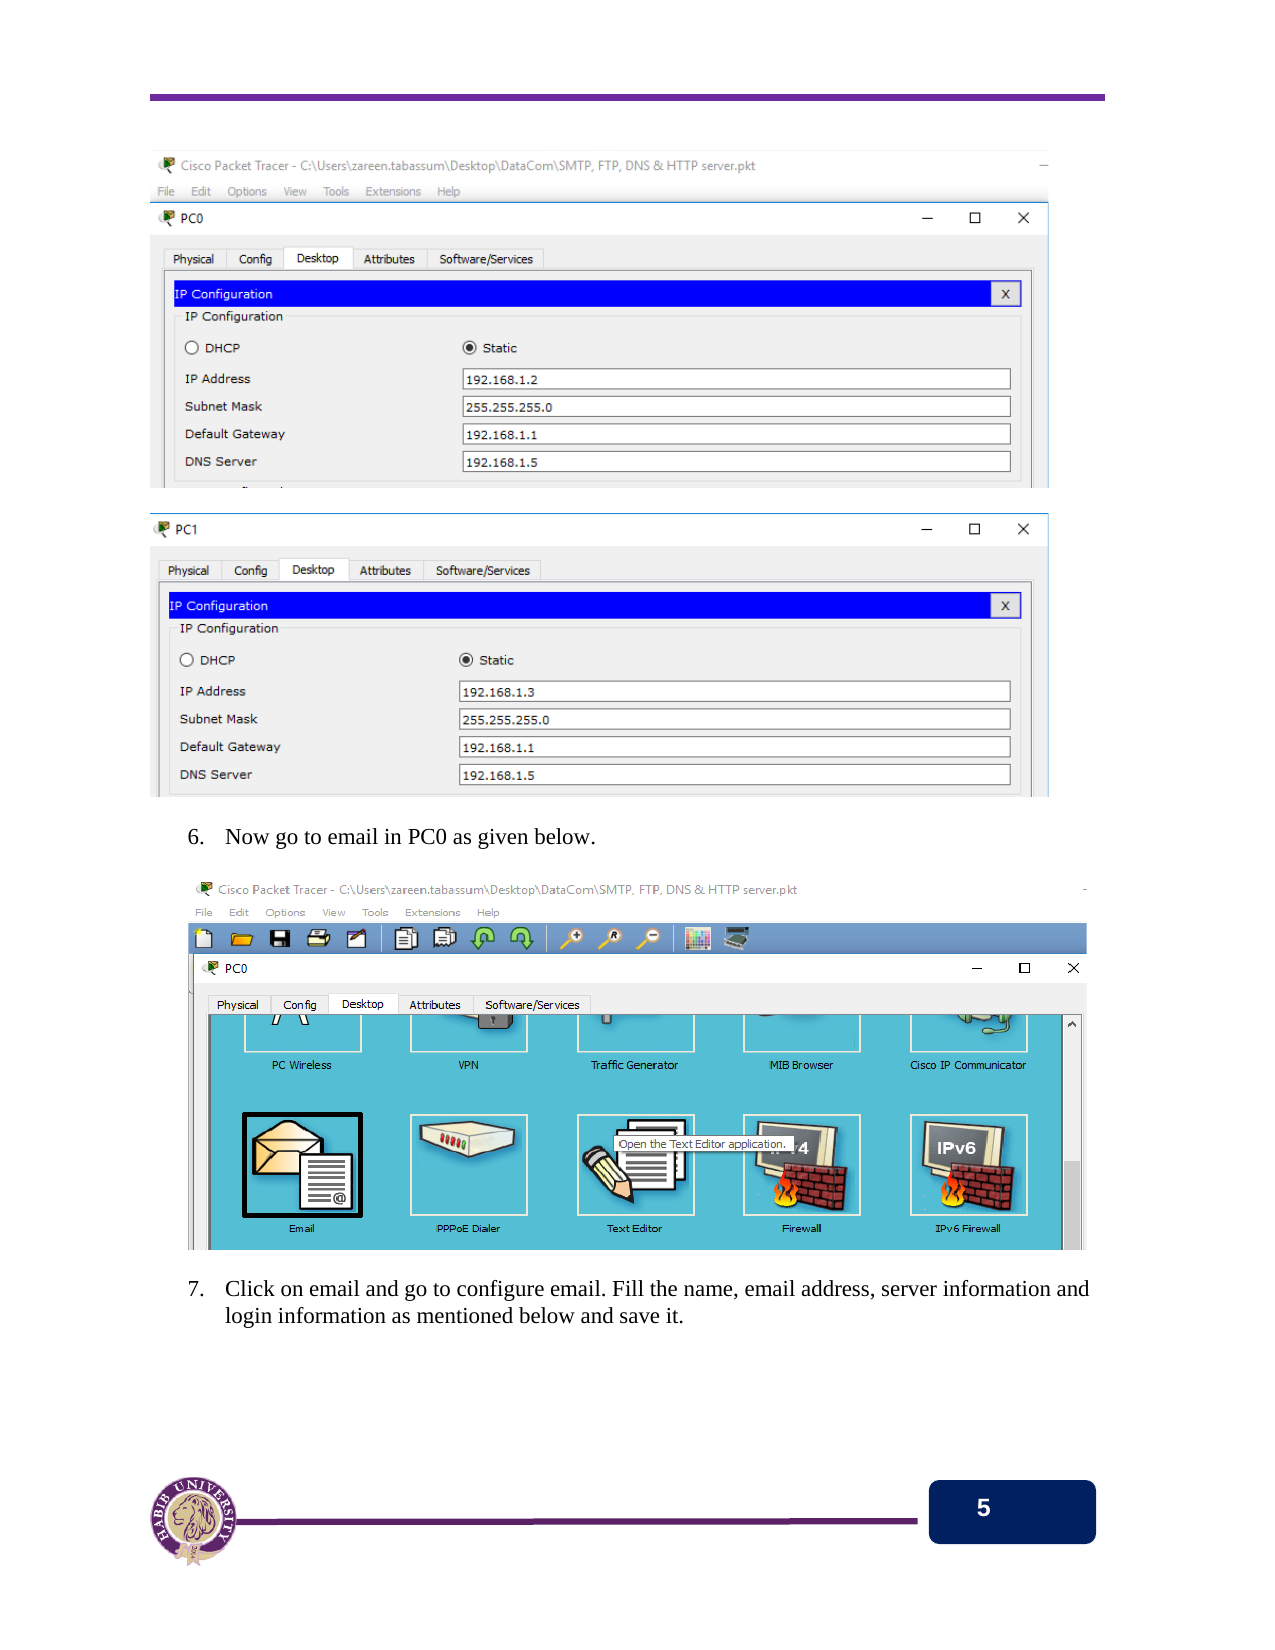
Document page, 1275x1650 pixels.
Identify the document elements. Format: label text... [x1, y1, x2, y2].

picture [150, 513, 1049, 797]
list Now go to email in PC0 as given below. [187, 823, 1125, 849]
picture [150, 150, 1049, 488]
picture [150, 1468, 239, 1566]
list Click on email and go to configure email. Fill the name, email address, server information and login information as mentioned below and save it. [187, 1276, 1125, 1328]
picture [954, 1492, 1076, 1536]
picture [188, 875, 1087, 1250]
